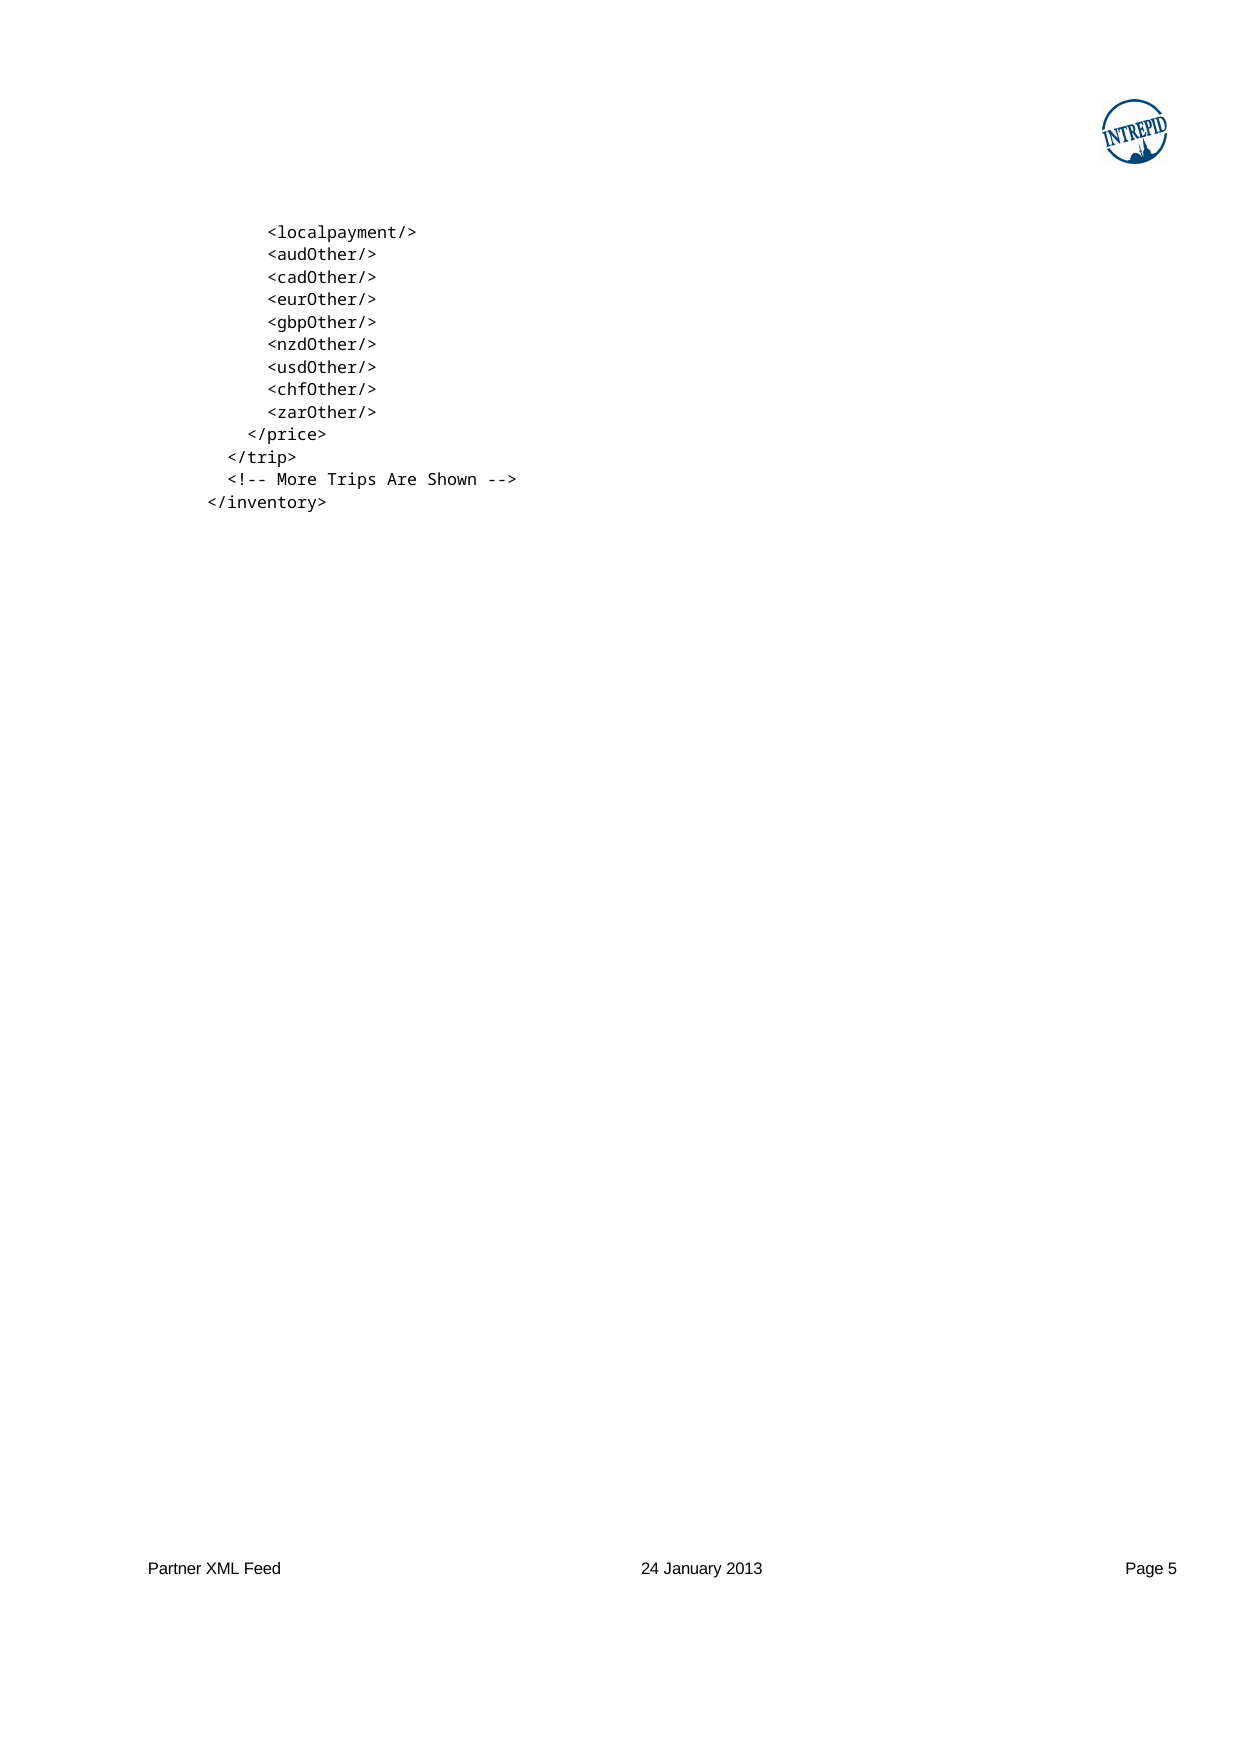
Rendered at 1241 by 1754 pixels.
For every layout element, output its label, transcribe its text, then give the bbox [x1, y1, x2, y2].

text <audOther/> [207, 243, 1122, 266]
text <gbpOther/> [207, 311, 1122, 333]
text <cadOther/> [207, 266, 1122, 288]
text <usdOther/> [207, 356, 1122, 378]
text <zarOther/> [207, 401, 1122, 423]
picture [1102, 99, 1167, 164]
text </price> [207, 423, 1122, 446]
text <!-- More Trips Are Shown --> [207, 468, 1122, 491]
text </trip> [207, 446, 1122, 468]
text <nzdOther/> [207, 333, 1122, 356]
text </inventory> [207, 491, 1122, 513]
text <eurOther/> [207, 288, 1122, 311]
text <chfOther/> [207, 378, 1122, 401]
text <localpayment/> [207, 221, 1122, 243]
